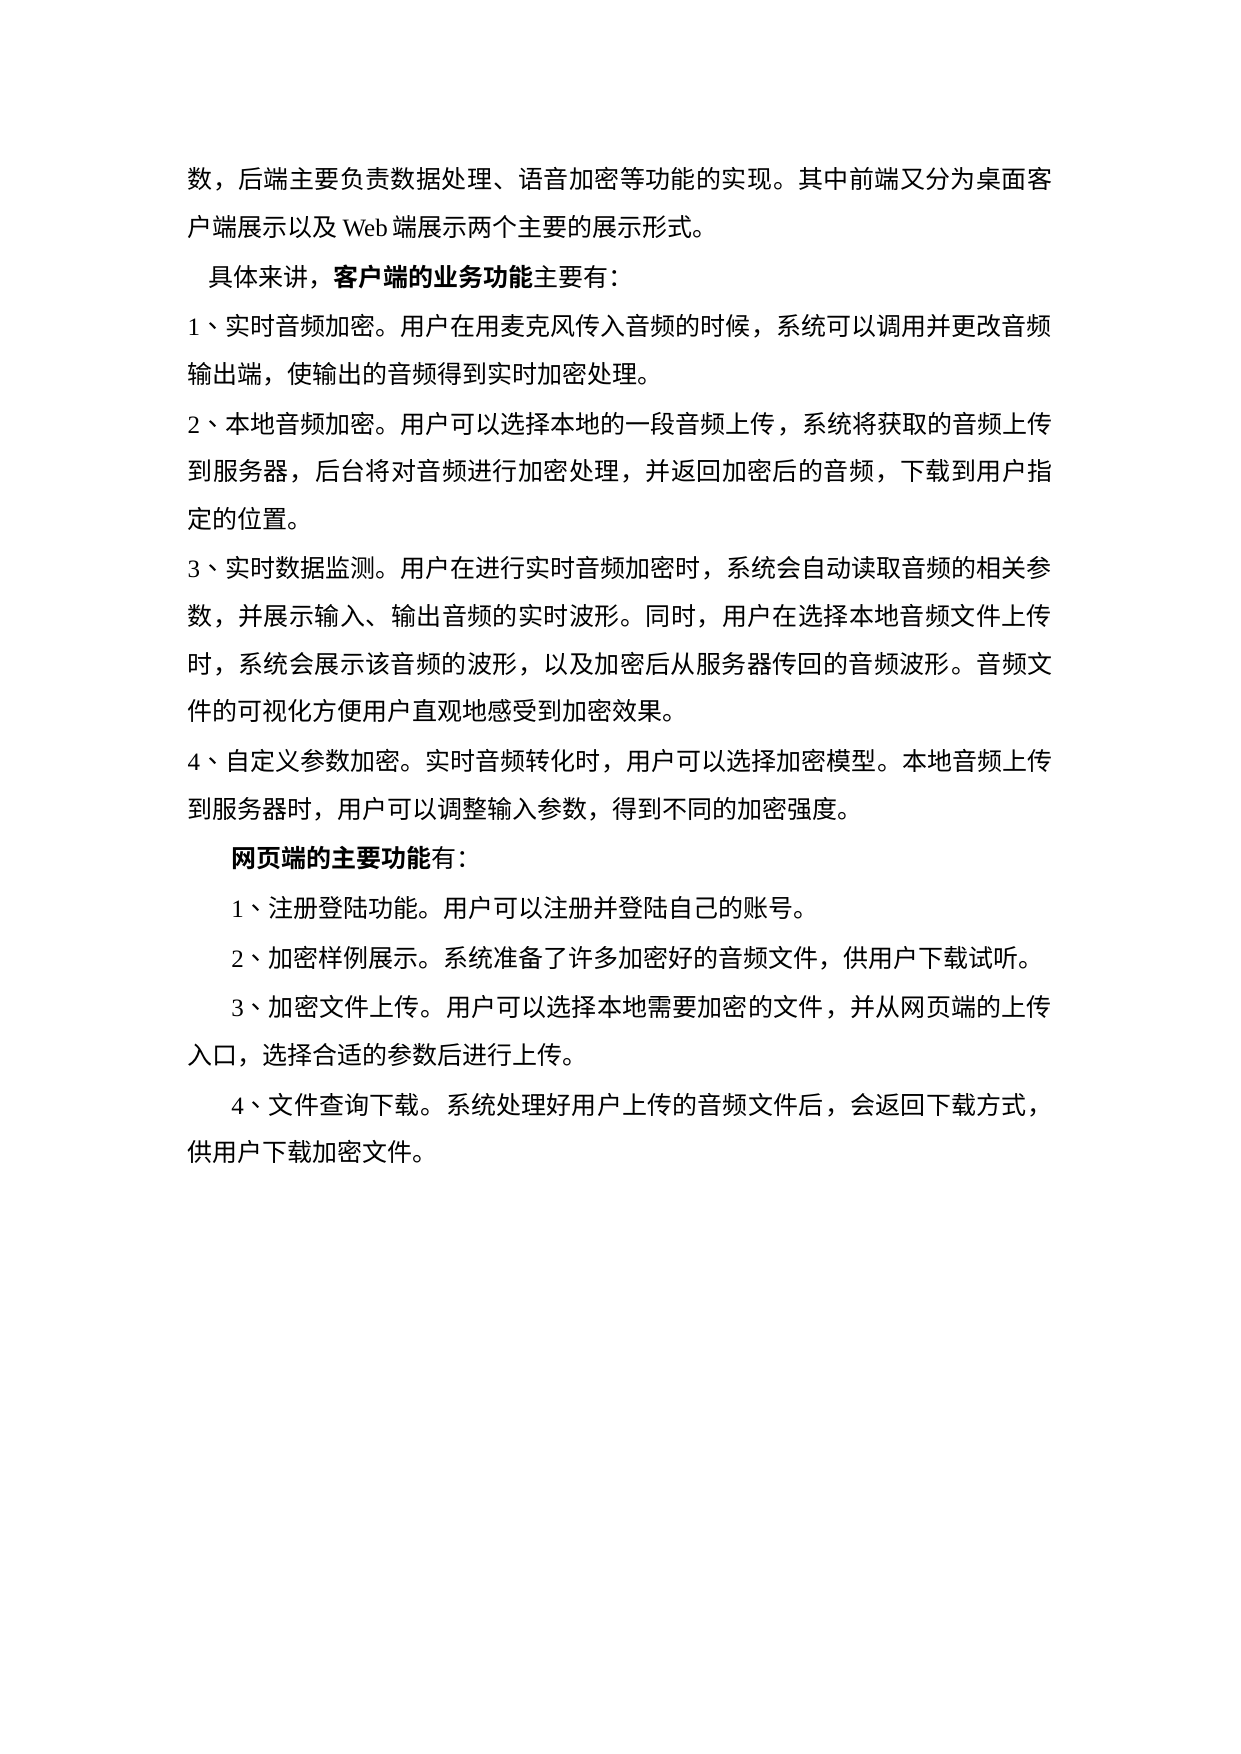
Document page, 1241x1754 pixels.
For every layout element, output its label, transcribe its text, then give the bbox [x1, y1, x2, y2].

list 加密文件上传。用户可以选择本地需要加密的文件，并从网页端的上传入口，选择合适的参数后进行上传。 [187, 990, 1053, 1072]
list 实时数据监测。用户在进行实时音频加密时，系统会自动读取音频的相关参数，并展示输入、输出音频的实时波形。同时，用户在选择本地音频文件上传时，系统会展示该音频的波形，以及加密后从服务器传回的音频波形。音频文件的可视化方便用户直观地感受到加密效果。 [187, 551, 1053, 728]
list 加密样例展示。系统准备了许多加密好的音频文件，供用户下载试听。 [187, 940, 1053, 974]
text 具体来讲，客户端的业务功能主要有： [187, 259, 1053, 293]
list 本地音频加密。用户可以选择本地的一段音频上传，系统将获取的音频上传到服务器，后台将对音频进行加密处理，并返回加密后的音频，下载到用户指定的位置。 [187, 406, 1053, 536]
list 文件查询下载。系统处理好用户上传的音频文件后，会返回下载方式，供用户下载加密文件。 [187, 1087, 1053, 1169]
list 自定义参数加密。实时音频转化时，用户可以选择加密模型。本地音频上传到服务器时，用户可以调整输入参数，得到不同的加密强度。 [187, 744, 1053, 825]
list 实时音频加密。用户在用麦克风传入音频的时候，系统可以调用并更改音频输出端，使输出的音频得到实时加密处理。 [187, 309, 1053, 391]
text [187, 162, 1053, 244]
list 网页端的主要功能有： [187, 841, 1053, 875]
list 注册登陆功能。用户可以注册并登陆自己的账号。 [187, 891, 1053, 925]
